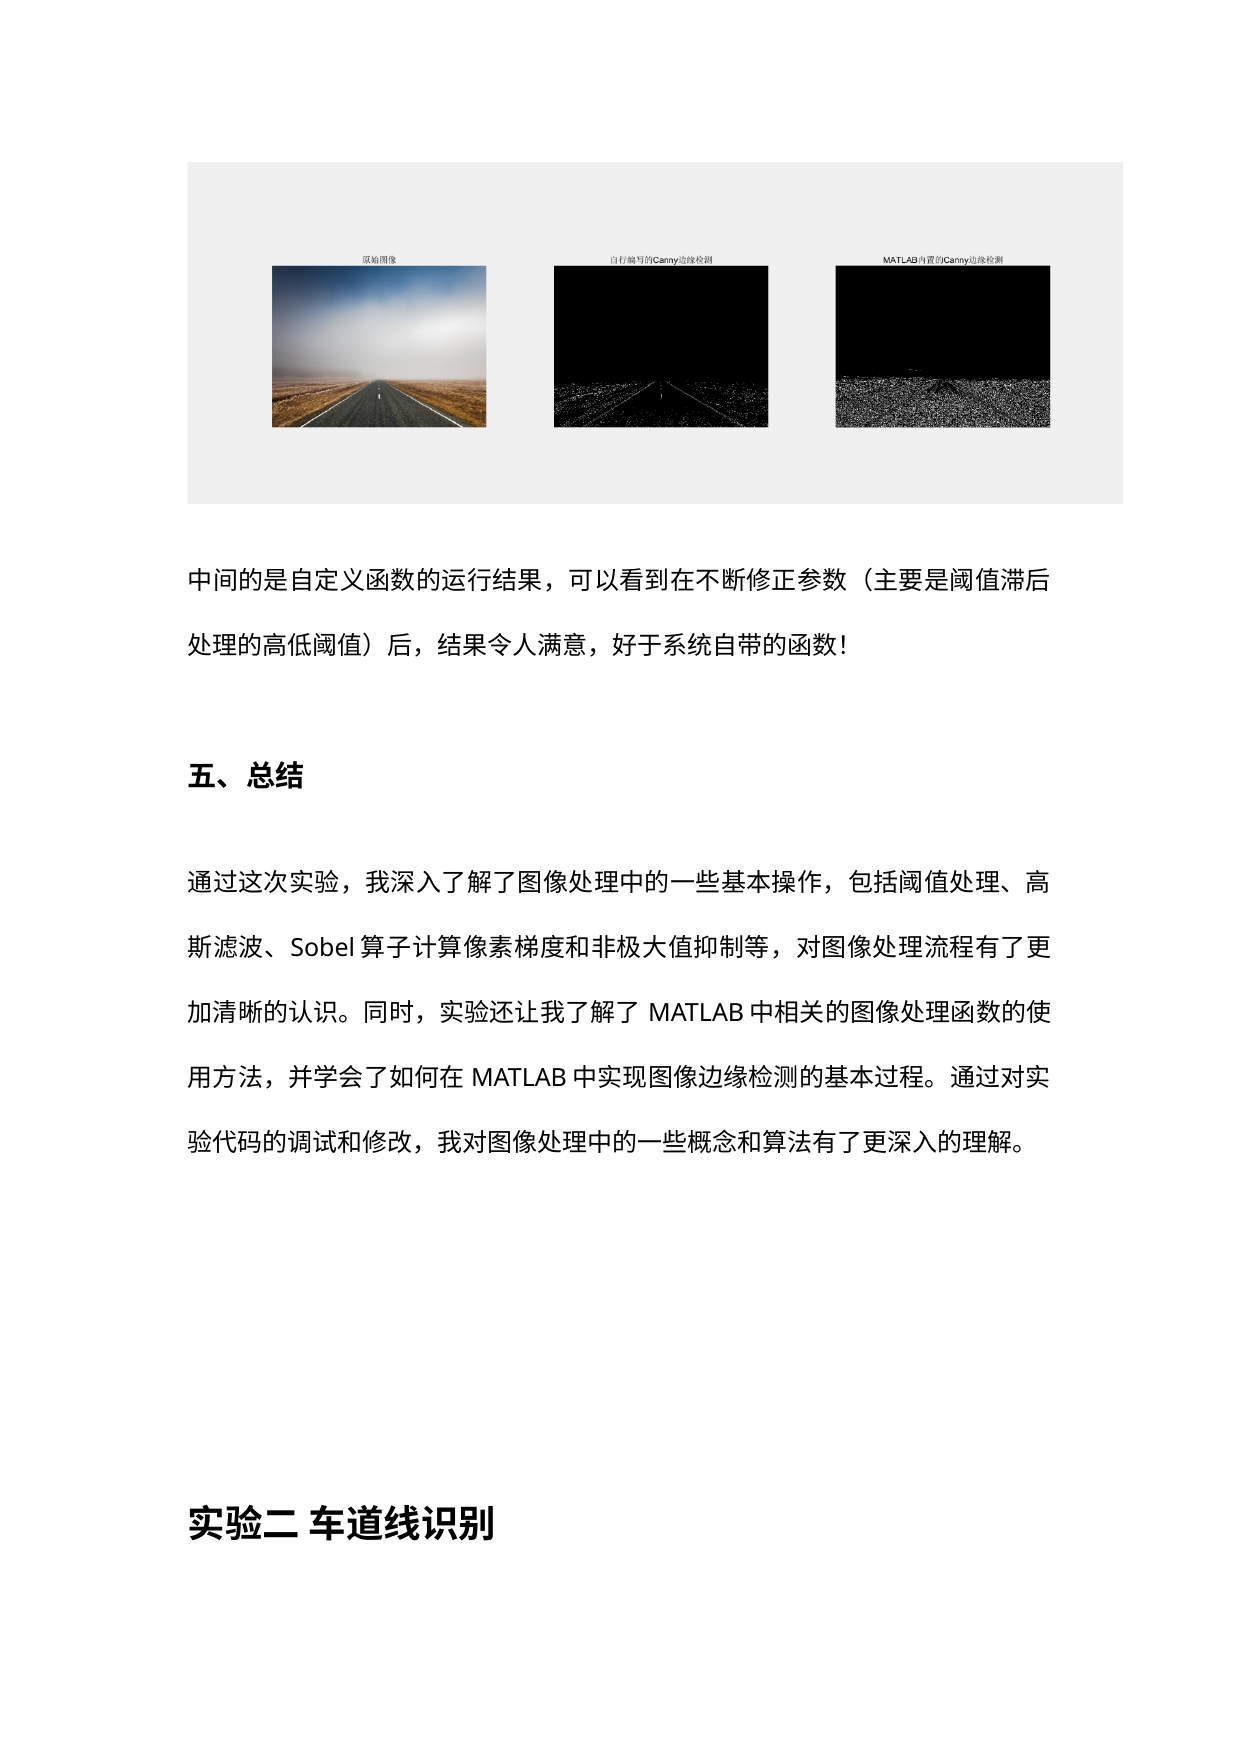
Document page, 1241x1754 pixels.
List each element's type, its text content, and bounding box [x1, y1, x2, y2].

list 中间的是自定义函数的运行结果，可以看到在不断修正参数（主要是阈值滞后处理的高低阈值）后，结果令人满意，好于系统自带的函数！ [187, 546, 1053, 676]
text 五、总结 [187, 741, 1053, 806]
list 通过这次实验，我深入了解了图像处理中的一些基本操作，包括阈值处理、高斯滤波、Sobel算子计算像素梯度和非极大值抑制等，对图像处理流程有了更加清晰的认识。同时，实验还让我了解了MATLAB中相关的图像处理函数的使用方法，并学会了如何在MATLAB中实现图像边缘检测的基本过程。通过对实验代码的调试和修改，我对图像处理中的一些概念和算法有了更深入的理解。 [187, 848, 1053, 1173]
text 实验二 车道线识别 [187, 1489, 1053, 1554]
picture [187, 162, 1124, 504]
